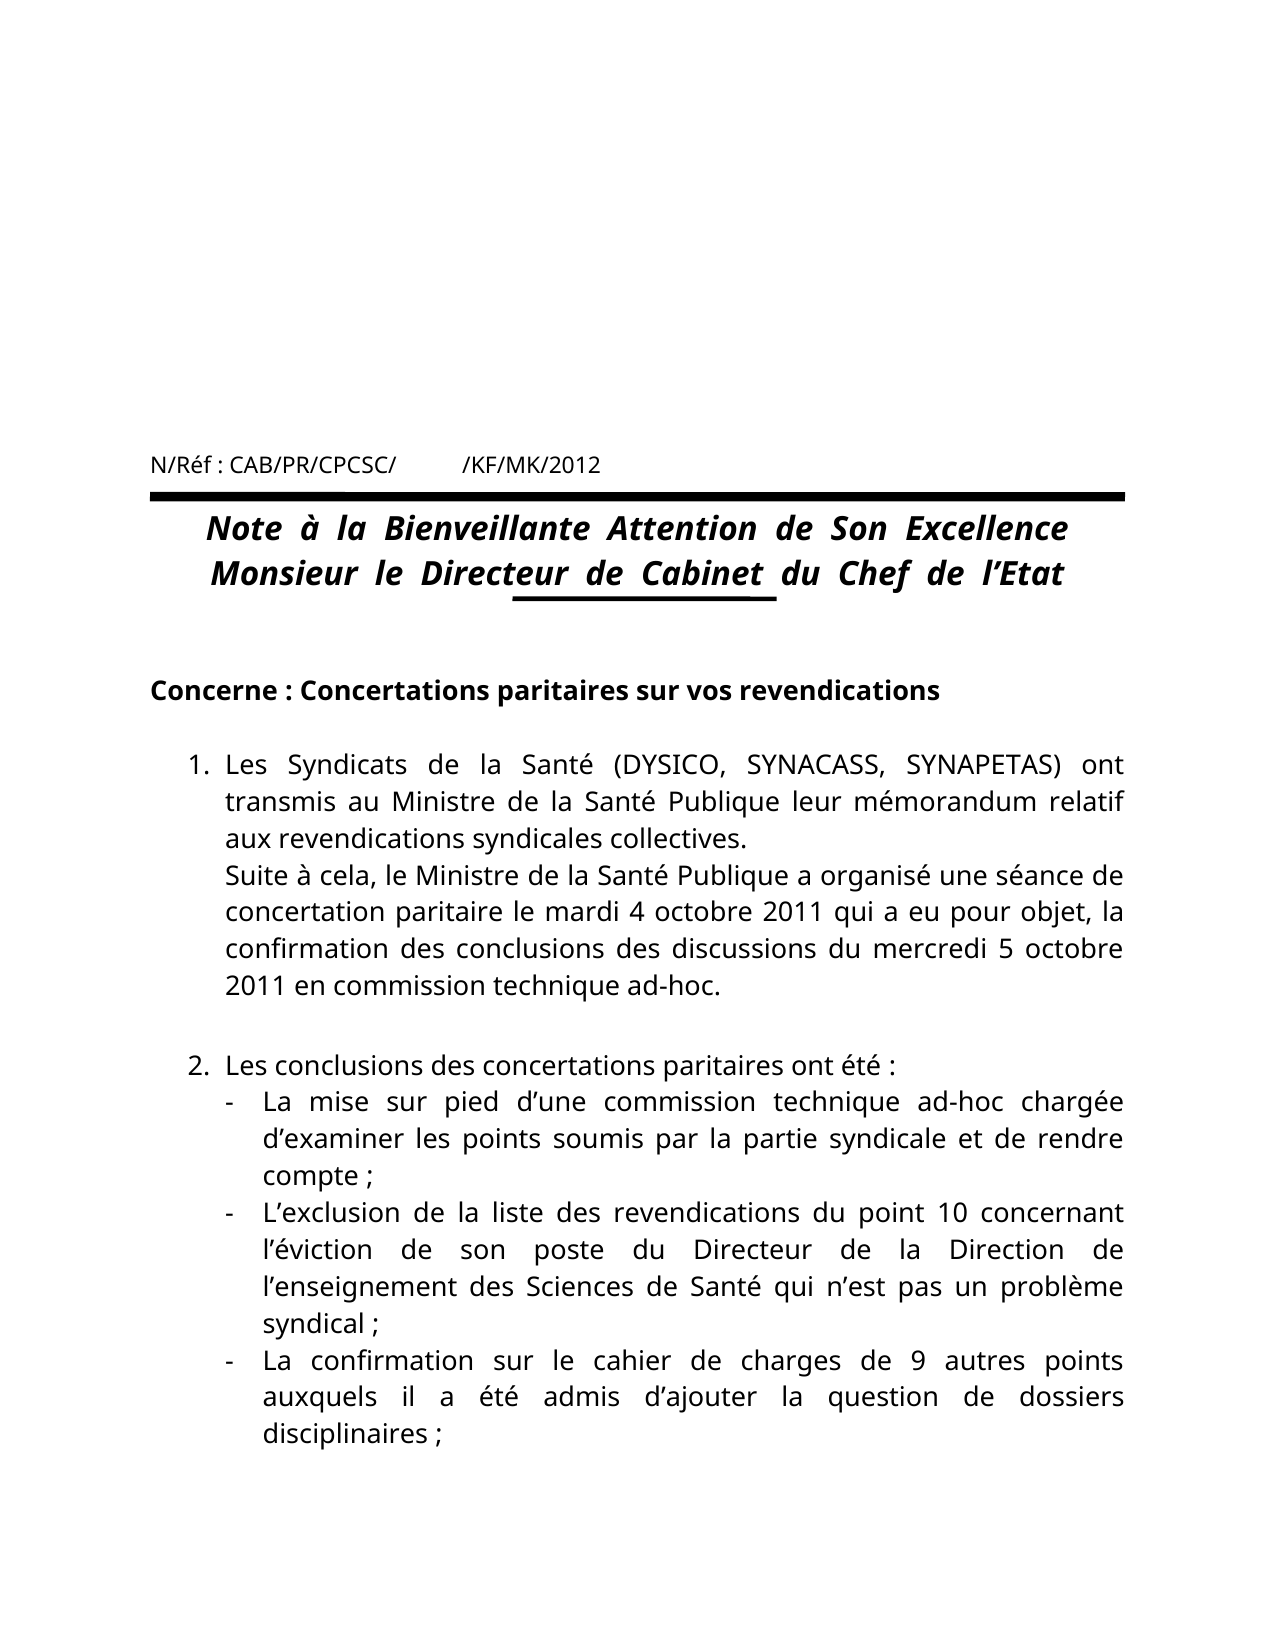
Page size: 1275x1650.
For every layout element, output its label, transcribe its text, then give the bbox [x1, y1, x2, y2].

text Concerne : Concertations paritaires sur vos revendications [150, 672, 1125, 708]
list L’exclusion de la liste des revendications du point 10 concernant l’éviction de son poste du Directeur de la Direction de l’enseignement des Sciences de Santé qui n’est pas un problème syndical ; [225, 1193, 1125, 1341]
list Les Syndicats de la Santé (DYSICO, SYNACASS, SYNAPETAS) ont transmis au Ministre de la Santé Publique leur mémorandum relatif aux revendications syndicales collectives. [187, 745, 1125, 856]
list La confirmation sur le cahier de charges de 9 autres points auxquels il a été admis d’ajouter la question de dossiers disciplinaires ; [225, 1341, 1125, 1452]
list Suite à cela, le Ministre de la Santé Publique a organisé une séance de concertation paritaire le mardi 4 octobre 2011 qui a eu pour objet, la confirmation des conclusions des discussions du mercredi 5 octobre 2011 en commission technique ad-hoc. [225, 856, 1125, 1003]
text N/Réf : CAB/PR/CPCSC/ /KF/MK/2012 [150, 449, 1125, 480]
list Les conclusions des concertations paritaires ont été : [187, 1046, 1125, 1083]
text Note à la Bienveillante Attention de Son Excellence Monsieur le Directeur de Cabinet du Chef de l’Etat [150, 504, 1125, 595]
list La mise sur pied d’une commission technique ad-hoc chargée d’examiner les points soumis par la partie syndicale et de rendre compte ; [225, 1083, 1125, 1193]
